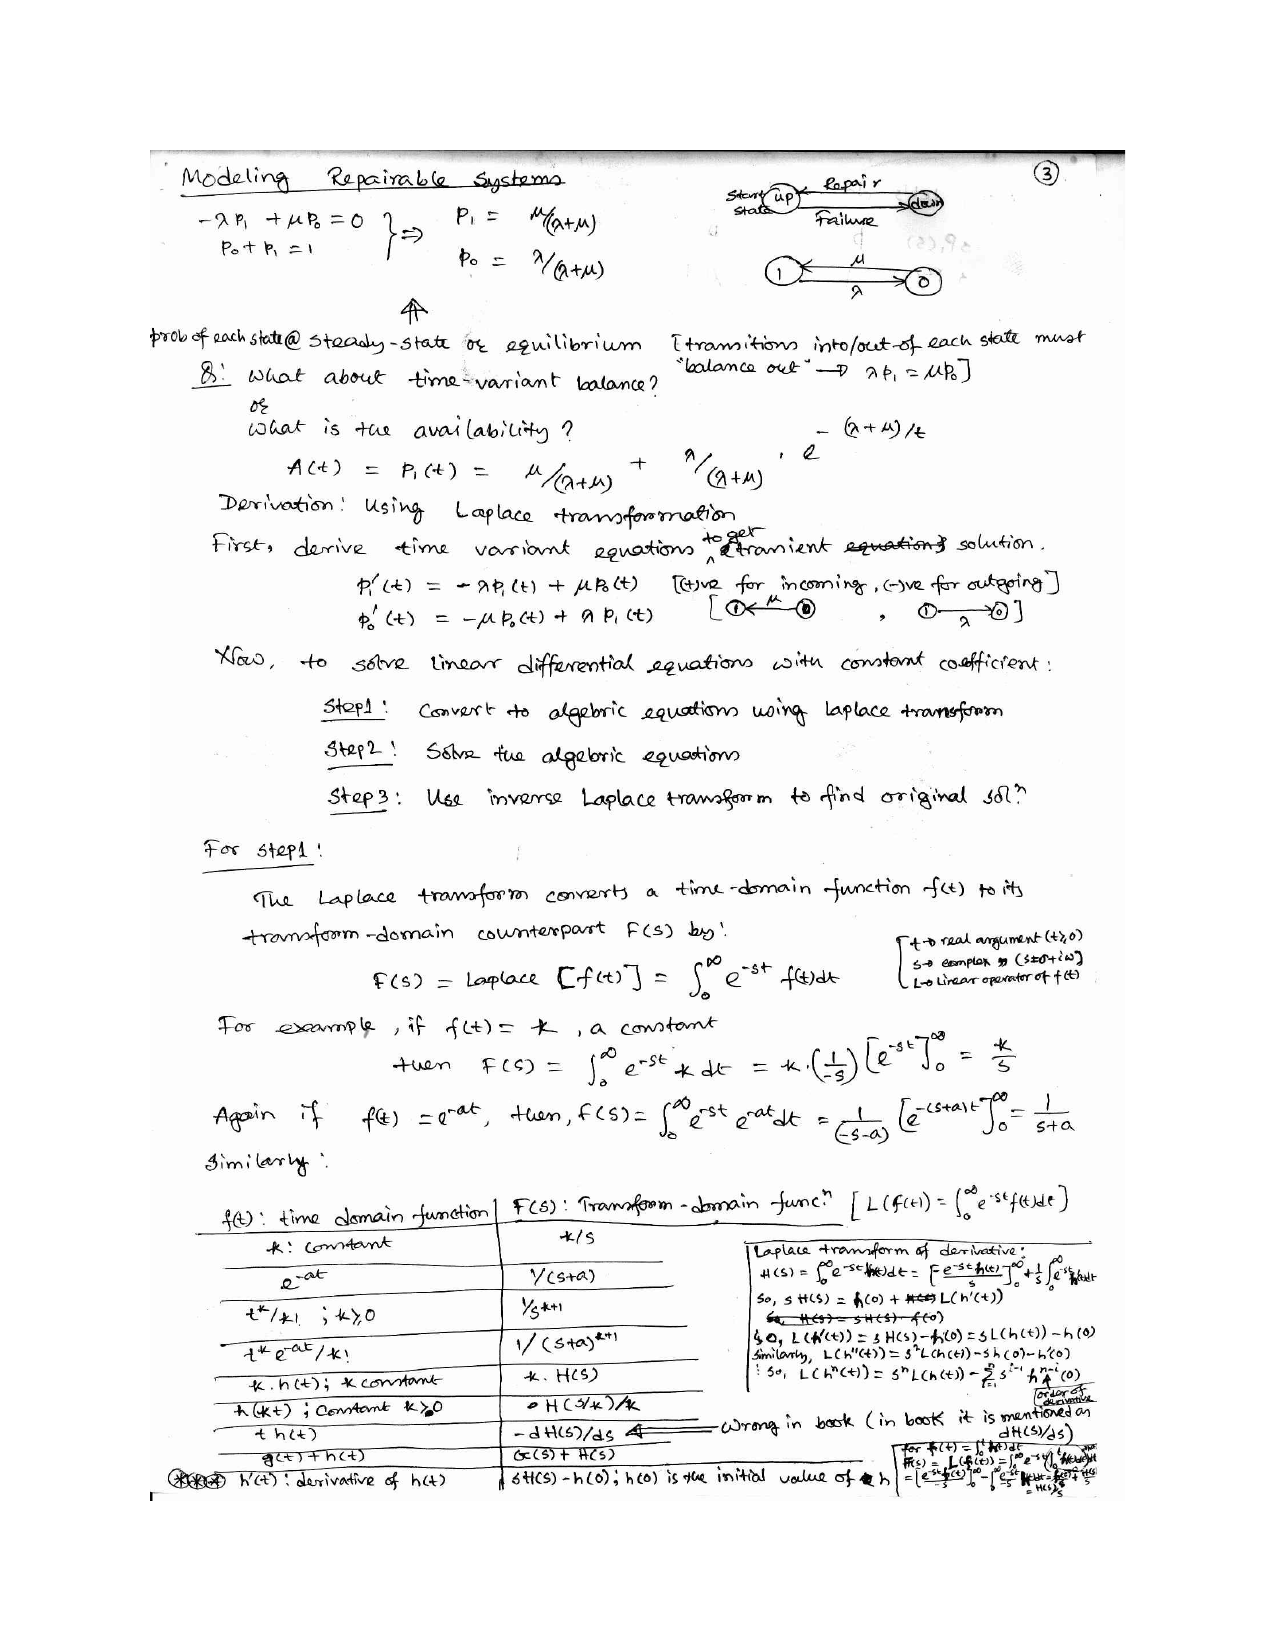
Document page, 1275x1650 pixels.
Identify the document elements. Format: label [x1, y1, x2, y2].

picture [150, 150, 1125, 1501]
